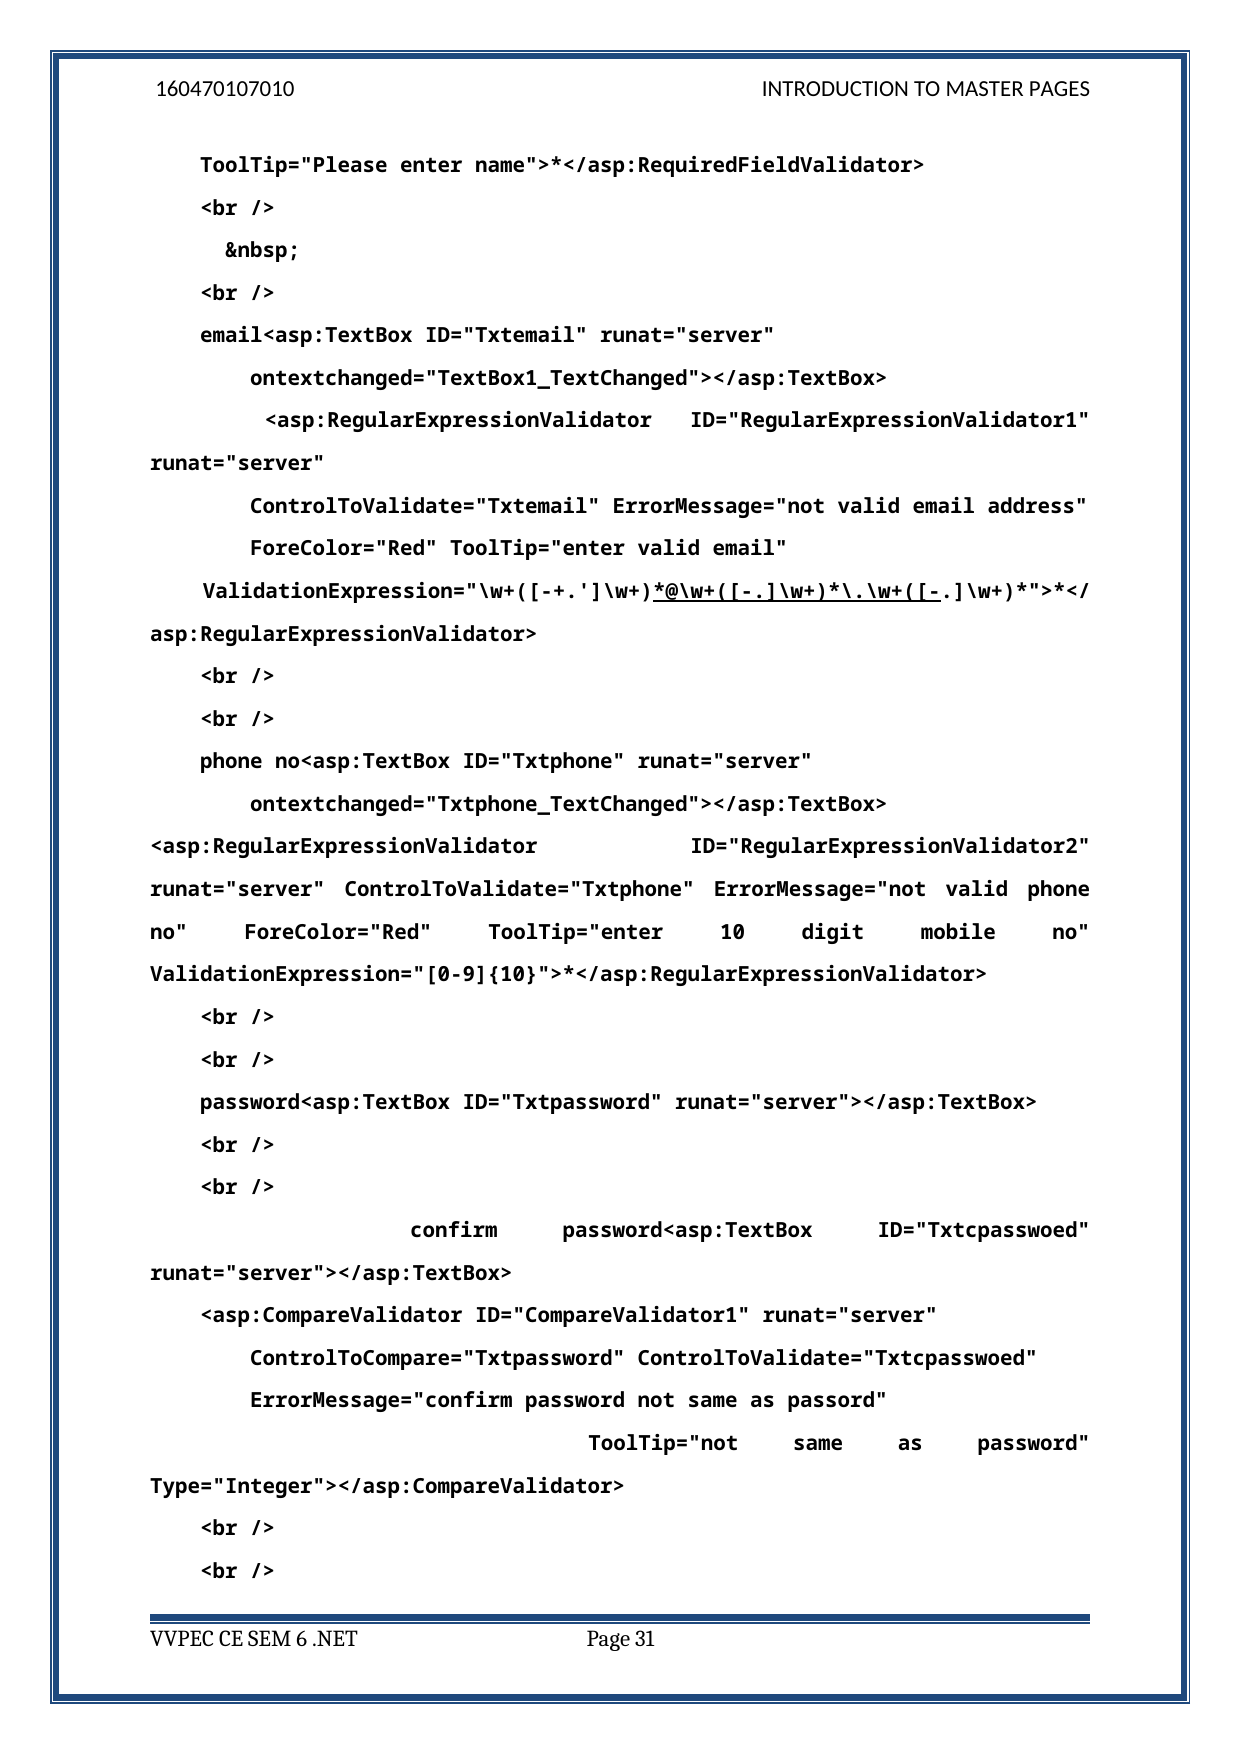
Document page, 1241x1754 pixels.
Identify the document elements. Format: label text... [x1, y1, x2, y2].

text ForeColor="Red" ToolTip="enter valid email" [150, 533, 1090, 562]
text <br /> [150, 661, 1090, 690]
text <asp:CompareValidator ID="CompareValidator1" runat="server" [150, 1300, 1090, 1329]
text phone no<asp:TextBox ID="Txtphone" runat="server" [150, 746, 1090, 775]
text <br /> [150, 1513, 1090, 1542]
text <asp:RegularExpressionValidator ID="RegularExpressionValidator1" runat="server" [150, 406, 1090, 477]
text ControlToCompare="Txtpassword" ControlToValidate="Txtcpasswoed" [150, 1343, 1090, 1371]
text <br /> [150, 1130, 1090, 1158]
text <br /> [150, 193, 1090, 221]
text <br /> [150, 1045, 1090, 1073]
text ontextchanged="TextBox1_TextChanged"></asp:TextBox> [150, 363, 1090, 391]
text <br /> [150, 704, 1090, 732]
text <br /> [150, 1002, 1090, 1031]
text ToolTip="not same as password" Type="Integer"></asp:CompareValidator> [150, 1428, 1090, 1499]
text email<asp:TextBox ID="Txtemail" runat="server" [150, 320, 1090, 349]
text ToolTip="Please enter name">*</asp:RequiredFieldValidator> [150, 150, 1090, 178]
text <br /> [150, 278, 1090, 306]
text <br /> [150, 1172, 1090, 1201]
text &nbsp; [150, 235, 1090, 264]
text ontextchanged="Txtphone_TextChanged"></asp:TextBox> [150, 789, 1090, 817]
text confirm password<asp:TextBox ID="Txtcpasswoed" runat="server"></asp:TextBox> [150, 1215, 1090, 1286]
text password<asp:TextBox ID="Txtpassword" runat="server"></asp:TextBox> [150, 1087, 1090, 1116]
text ErrorMessage="confirm password not same as passord" [150, 1386, 1090, 1414]
text <asp:RegularExpressionValidator ID="RegularExpressionValidator2" runat="server" ControlToValidate="Txtphone" ErrorMessage="not valid phone no" ForeColor="Red" ToolTip="enter 10 digit mobile no" ValidationExpression="[0-9]{10}">*</asp:RegularExpressionValidator> [150, 832, 1090, 988]
text <br /> [150, 1556, 1090, 1584]
text ValidationExpression="\w+([-+.']\w+)*@\w+([-.]\w+)*\.\w+([-.]\w+)*">*</asp:RegularExpressionValidator> [150, 576, 1090, 647]
text ControlToValidate="Txtemail" ErrorMessage="not valid email address" [150, 491, 1090, 519]
